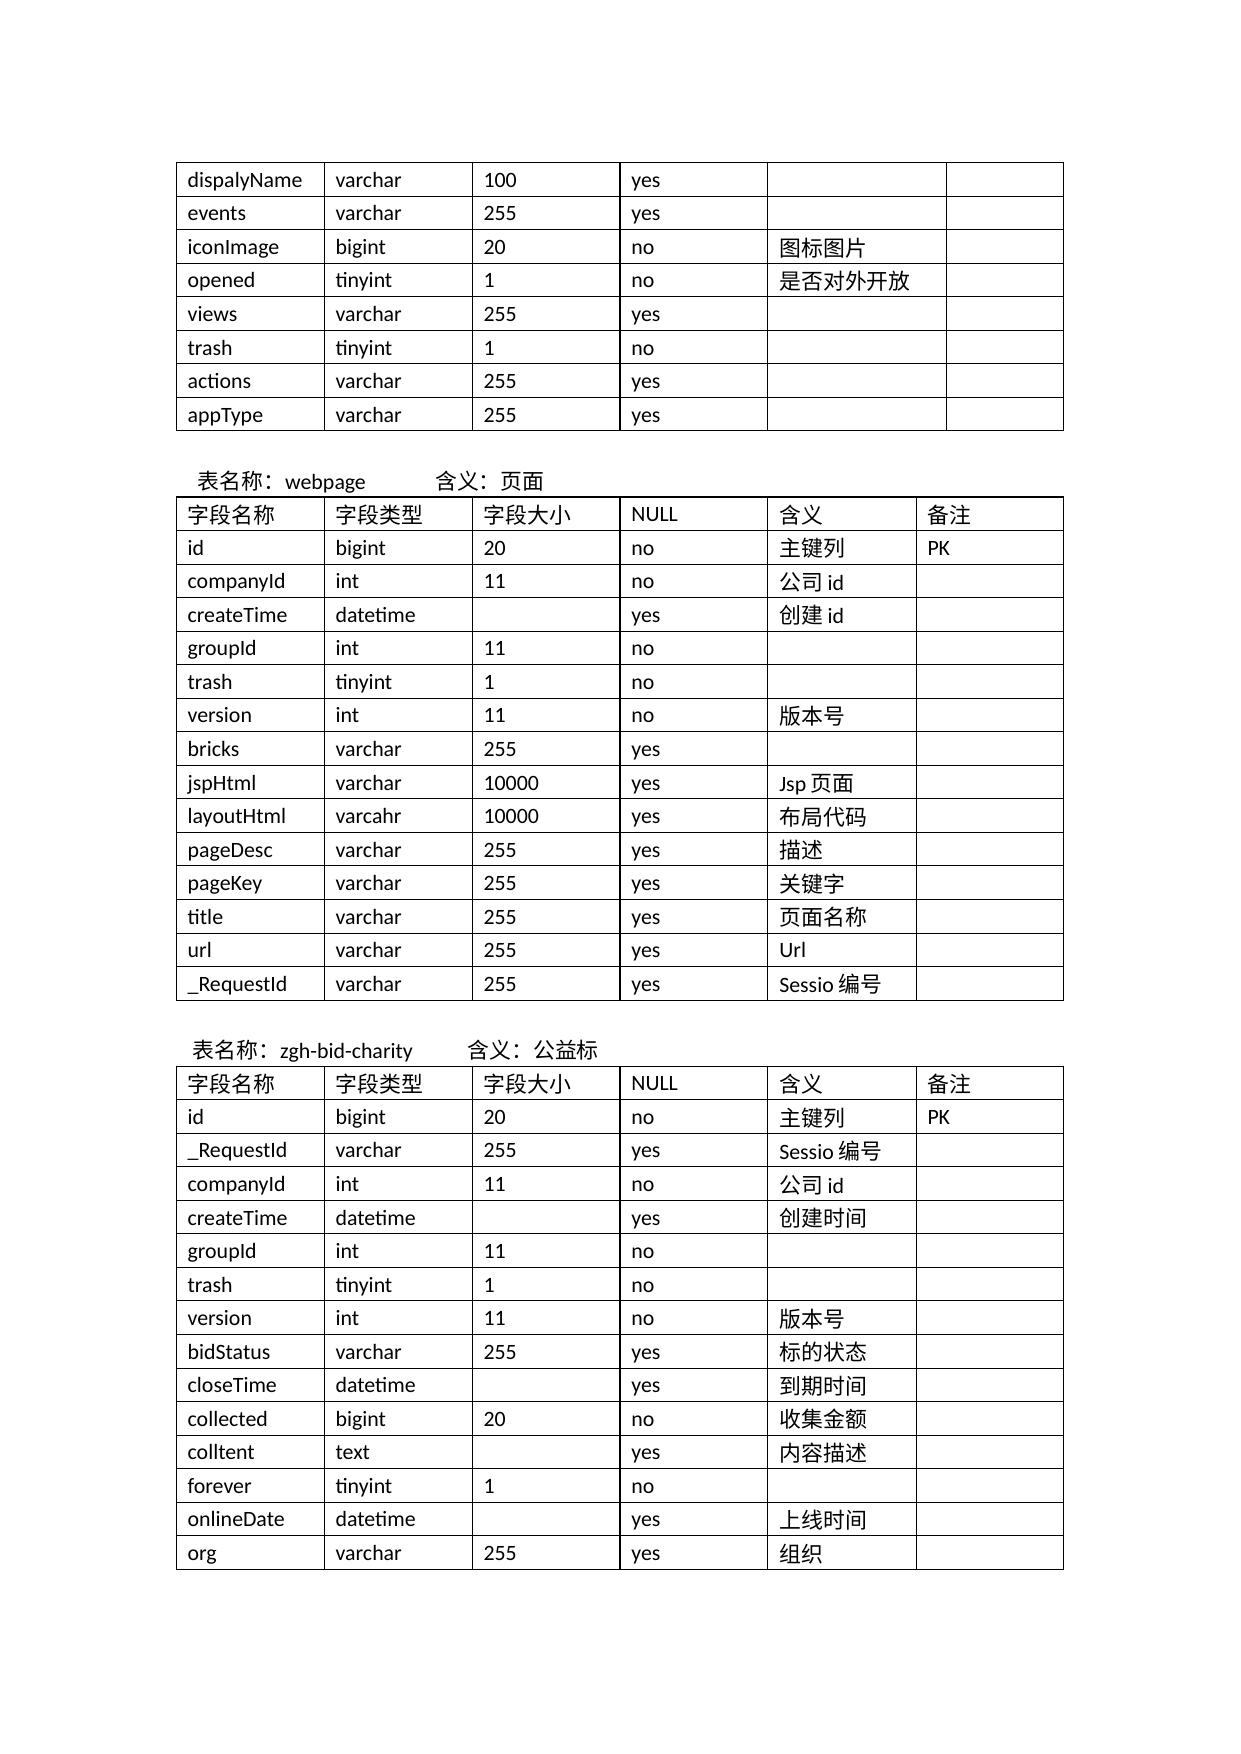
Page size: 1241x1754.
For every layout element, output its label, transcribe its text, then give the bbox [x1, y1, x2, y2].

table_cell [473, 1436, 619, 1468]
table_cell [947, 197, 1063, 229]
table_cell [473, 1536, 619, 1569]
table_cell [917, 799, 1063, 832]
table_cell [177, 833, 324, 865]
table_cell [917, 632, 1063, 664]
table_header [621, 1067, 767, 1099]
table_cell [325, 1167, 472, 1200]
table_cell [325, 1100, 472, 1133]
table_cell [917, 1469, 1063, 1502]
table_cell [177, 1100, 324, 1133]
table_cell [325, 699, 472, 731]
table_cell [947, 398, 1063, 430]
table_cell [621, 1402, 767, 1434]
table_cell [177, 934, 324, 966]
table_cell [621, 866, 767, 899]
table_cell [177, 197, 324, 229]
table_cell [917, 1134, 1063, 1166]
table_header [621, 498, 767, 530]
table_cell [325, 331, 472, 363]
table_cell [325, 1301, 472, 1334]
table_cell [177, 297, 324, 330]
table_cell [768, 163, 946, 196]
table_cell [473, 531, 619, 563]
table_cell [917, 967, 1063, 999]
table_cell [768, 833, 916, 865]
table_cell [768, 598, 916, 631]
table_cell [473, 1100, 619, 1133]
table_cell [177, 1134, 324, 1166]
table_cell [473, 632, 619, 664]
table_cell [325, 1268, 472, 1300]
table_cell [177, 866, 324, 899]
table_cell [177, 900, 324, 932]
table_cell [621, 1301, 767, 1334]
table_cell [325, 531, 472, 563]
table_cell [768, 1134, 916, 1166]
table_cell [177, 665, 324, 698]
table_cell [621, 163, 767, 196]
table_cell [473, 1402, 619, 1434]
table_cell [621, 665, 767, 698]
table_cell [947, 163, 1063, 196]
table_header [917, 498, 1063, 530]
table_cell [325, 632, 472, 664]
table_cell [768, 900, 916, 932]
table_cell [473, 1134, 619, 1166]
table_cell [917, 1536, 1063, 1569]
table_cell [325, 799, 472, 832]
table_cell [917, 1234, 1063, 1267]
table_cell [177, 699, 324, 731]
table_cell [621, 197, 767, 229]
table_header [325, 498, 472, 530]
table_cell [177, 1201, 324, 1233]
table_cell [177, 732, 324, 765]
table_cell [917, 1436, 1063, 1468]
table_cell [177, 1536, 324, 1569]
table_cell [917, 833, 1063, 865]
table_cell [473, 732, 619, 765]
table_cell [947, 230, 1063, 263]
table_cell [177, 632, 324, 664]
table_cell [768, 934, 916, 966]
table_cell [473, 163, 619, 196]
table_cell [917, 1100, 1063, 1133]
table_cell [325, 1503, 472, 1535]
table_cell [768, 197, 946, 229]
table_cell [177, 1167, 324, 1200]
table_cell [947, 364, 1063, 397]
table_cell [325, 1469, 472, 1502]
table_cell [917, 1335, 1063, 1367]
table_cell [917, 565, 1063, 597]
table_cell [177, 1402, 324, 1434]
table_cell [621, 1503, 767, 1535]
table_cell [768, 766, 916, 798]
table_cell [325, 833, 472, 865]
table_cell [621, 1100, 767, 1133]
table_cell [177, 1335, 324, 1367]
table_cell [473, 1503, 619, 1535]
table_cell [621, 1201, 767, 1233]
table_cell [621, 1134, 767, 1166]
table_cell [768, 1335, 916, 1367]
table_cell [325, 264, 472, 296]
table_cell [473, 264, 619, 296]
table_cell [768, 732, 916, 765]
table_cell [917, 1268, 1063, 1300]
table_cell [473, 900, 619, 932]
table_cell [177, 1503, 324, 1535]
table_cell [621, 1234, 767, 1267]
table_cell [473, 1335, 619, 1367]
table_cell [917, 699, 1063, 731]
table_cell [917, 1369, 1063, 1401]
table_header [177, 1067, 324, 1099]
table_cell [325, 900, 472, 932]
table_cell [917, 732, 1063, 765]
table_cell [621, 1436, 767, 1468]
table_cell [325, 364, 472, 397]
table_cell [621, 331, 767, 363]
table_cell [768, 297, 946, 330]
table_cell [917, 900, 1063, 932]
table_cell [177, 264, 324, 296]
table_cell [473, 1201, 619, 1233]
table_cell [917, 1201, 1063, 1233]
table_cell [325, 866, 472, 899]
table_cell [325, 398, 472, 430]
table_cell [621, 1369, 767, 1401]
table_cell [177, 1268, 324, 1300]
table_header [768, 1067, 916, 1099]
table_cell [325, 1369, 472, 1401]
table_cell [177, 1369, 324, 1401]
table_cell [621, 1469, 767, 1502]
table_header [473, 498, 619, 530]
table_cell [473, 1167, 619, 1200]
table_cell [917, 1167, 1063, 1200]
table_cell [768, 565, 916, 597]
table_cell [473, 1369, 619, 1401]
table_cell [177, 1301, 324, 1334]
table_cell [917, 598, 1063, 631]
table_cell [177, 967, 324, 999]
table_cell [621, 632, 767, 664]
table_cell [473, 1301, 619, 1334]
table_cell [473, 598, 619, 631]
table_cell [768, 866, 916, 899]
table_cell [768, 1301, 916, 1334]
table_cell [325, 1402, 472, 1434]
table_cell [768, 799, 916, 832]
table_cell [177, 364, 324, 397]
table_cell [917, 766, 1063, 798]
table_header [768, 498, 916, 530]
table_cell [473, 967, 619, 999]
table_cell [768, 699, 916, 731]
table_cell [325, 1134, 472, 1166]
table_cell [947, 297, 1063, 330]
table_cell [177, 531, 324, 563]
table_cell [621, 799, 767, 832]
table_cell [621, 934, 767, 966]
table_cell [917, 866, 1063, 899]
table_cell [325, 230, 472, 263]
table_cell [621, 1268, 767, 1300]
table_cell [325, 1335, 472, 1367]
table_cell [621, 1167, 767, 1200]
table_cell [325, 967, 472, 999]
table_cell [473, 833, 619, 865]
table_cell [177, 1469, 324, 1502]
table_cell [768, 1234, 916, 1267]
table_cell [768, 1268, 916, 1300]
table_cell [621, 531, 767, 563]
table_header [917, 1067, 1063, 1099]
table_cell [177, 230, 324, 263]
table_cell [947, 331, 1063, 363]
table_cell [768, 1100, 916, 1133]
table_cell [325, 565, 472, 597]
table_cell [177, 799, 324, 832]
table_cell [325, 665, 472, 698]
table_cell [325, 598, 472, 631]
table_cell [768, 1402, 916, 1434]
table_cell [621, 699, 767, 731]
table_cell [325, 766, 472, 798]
text 表名称：zgh-bid-charity 含义：公益标 [187, 1033, 1053, 1066]
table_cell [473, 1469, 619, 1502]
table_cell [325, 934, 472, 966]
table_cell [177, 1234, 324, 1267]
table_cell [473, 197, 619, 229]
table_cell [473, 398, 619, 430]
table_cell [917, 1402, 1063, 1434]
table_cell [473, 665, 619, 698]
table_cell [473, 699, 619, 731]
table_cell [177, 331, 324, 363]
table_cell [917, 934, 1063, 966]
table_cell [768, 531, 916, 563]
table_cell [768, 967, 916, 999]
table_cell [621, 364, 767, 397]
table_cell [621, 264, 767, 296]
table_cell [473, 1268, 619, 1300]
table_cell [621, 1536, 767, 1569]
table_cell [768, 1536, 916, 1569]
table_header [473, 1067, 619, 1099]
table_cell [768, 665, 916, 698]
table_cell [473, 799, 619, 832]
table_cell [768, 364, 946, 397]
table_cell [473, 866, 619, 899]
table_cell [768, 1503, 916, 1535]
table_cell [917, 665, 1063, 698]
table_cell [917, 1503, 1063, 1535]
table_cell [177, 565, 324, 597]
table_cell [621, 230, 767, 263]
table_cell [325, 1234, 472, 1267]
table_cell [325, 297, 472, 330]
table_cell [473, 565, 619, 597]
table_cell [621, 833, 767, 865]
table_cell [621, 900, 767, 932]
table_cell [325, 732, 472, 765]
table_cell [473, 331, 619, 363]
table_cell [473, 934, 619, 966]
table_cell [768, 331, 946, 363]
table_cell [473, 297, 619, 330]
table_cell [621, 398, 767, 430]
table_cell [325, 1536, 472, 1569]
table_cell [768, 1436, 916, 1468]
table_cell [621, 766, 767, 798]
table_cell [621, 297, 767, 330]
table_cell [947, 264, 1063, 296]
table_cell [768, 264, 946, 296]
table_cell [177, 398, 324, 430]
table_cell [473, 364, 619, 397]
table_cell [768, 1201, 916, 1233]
text 表名称：webpage 含义：页面 [187, 464, 1053, 496]
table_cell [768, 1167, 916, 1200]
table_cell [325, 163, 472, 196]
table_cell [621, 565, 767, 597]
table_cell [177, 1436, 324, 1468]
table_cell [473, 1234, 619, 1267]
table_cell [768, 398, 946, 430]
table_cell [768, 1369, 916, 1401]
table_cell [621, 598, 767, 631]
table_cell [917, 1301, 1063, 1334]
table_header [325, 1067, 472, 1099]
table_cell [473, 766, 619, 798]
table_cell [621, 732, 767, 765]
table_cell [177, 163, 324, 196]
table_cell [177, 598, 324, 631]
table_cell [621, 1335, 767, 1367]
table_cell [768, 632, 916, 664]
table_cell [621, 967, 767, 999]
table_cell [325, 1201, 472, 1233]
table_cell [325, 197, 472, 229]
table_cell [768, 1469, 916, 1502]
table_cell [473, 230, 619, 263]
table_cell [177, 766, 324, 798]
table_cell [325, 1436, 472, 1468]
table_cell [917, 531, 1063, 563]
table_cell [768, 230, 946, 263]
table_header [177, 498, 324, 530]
